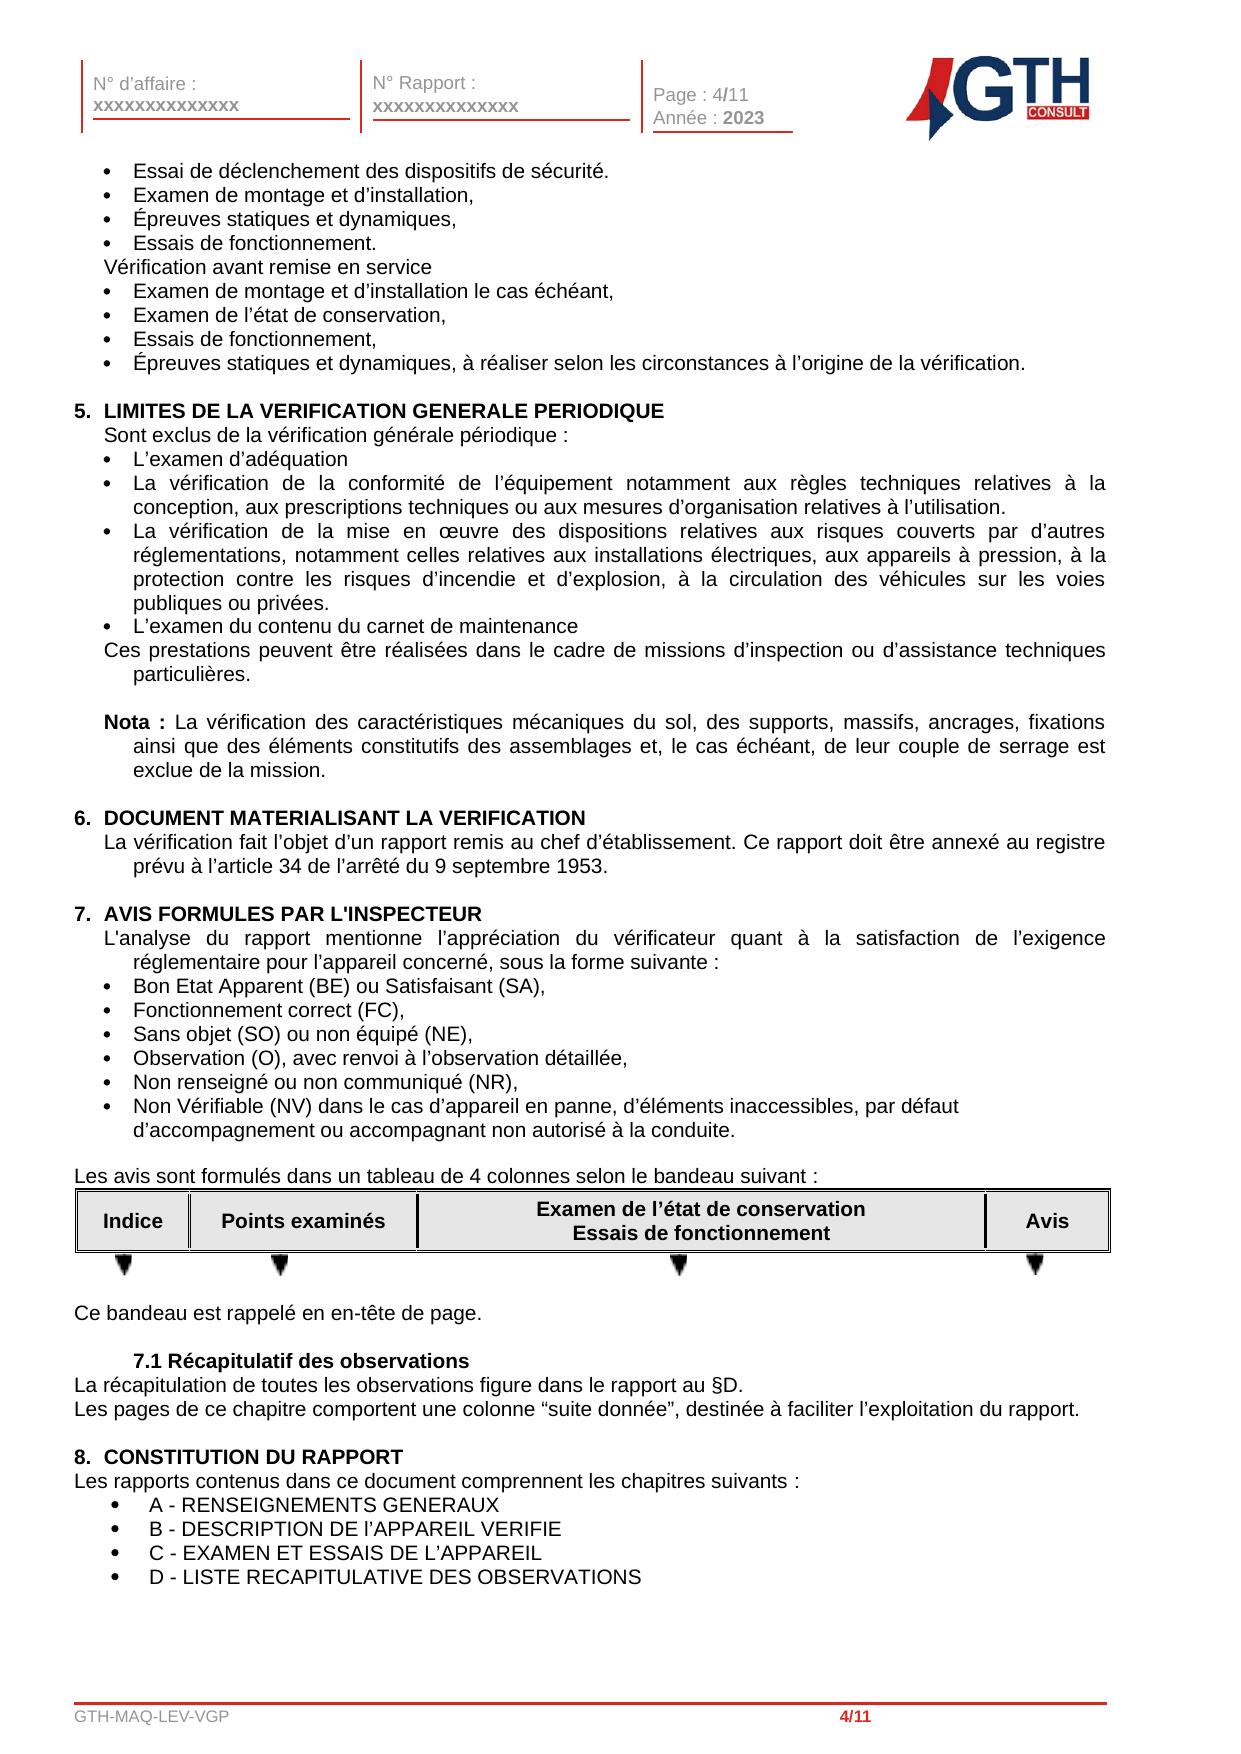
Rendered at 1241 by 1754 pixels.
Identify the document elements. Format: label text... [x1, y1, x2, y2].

list Épreuves statiques et dynamiques, à réaliser selon les circonstances à l’origine de la vérification. [103, 351, 1107, 375]
picture [112, 1253, 130, 1272]
list A - RENSEIGNEMENTS GENERAUX [111, 1492, 1107, 1517]
picture [667, 1253, 685, 1272]
text Ces prestations peuvent être réalisées dans le cadre de missions d’inspection ou d’assistance techniques particulières. [103, 638, 1107, 686]
picture [1023, 1253, 1042, 1271]
table_header Points examinés [190, 1190, 417, 1250]
subtitle 7.1 Récapitulatif des observations [133, 1349, 1107, 1373]
list L’examen du contenu du carnet de maintenance [103, 614, 1107, 638]
list B - DESCRIPTION DE l’APPAREIL VERIFIE [111, 1517, 1107, 1541]
list Fonctionnement correct (FC), [103, 998, 1107, 1022]
text Nota : La vérification des caractéristiques mécaniques du sol, des supports, massifs, ancrages, fixations ainsi que des éléments constitutifs des assemblages et, le cas échéant, de leur couple de serrage est exclue de la mission. [103, 710, 1107, 782]
list Bon Etat Apparent (BE) ou Satisfaisant (SA), [103, 974, 1107, 998]
list C - EXAMEN ET ESSAIS DE L’APPAREIL [111, 1541, 1107, 1565]
text Vérification avant remise en service [103, 255, 1107, 279]
list Examen de montage et d’installation, [103, 183, 1107, 207]
list Examen de l’état de conservation, [103, 303, 1107, 327]
list Épreuves statiques et dynamiques, [103, 207, 1107, 231]
subtitle LIMITES DE LA VERIFICATION GENERALE PERIODIQUE [74, 399, 1107, 423]
list Examen de montage et d’installation le cas échéant, [103, 279, 1107, 303]
table_header Examen de l’état de conservation Essais de fonctionnement [417, 1192, 985, 1250]
list D - LISTE RECAPITULATIVE DES OBSERVATIONS [111, 1565, 1107, 1589]
list Essais de fonctionnement, [103, 327, 1107, 351]
picture [268, 1253, 286, 1272]
text La vérification fait l’objet d’un rapport remis au chef d’établissement. Ce rapport doit être annexé au registre prévu à l’article 34 de l’arrêté du 9 septembre 1953. [103, 830, 1107, 878]
list Essais de fonctionnement. [103, 231, 1107, 255]
subtitle CONSTITUTION DU RAPPORT [74, 1444, 1107, 1468]
list La vérification de la mise en œuvre des dispositions relatives aux risques couverts par d’autres réglementations, notamment celles relatives aux installations électriques, aux appareils à pression, à la protection contre les risques d’incendie et d’explosion, à la circulation des véhicules sur les voies publiques ou privées. [103, 518, 1107, 614]
text Ce bandeau est rappelé en en-tête de page. [74, 1301, 1107, 1325]
table_header Avis [985, 1192, 1108, 1250]
list Non Vérifiable (NV) dans le cas d’appareil en panne, d’éléments inaccessibles, par défaut d’accompagnement ou accompagnant non autorisé à la conduite. [103, 1093, 1107, 1141]
list Observation (O), avec renvoi à l’observation détaillée, [103, 1046, 1107, 1069]
subtitle DOCUMENT MATERIALISANT LA VERIFICATION [74, 806, 1107, 830]
picture [903, 51, 1114, 142]
list L’examen d’adéquation [103, 447, 1107, 471]
list Non renseigné ou non communiqué (NR), [103, 1069, 1107, 1093]
list La vérification de la conformité de l’équipement notamment aux règles techniques relatives à la conception, aux prescriptions techniques ou aux mesures d’organisation relatives à l’utilisation. [103, 471, 1107, 518]
text Sont exclus de la vérification générale périodique : [103, 423, 1107, 447]
text Les pages de ce chapitre comportent une colonne “suite donnée”, destinée à faciliter l’exploitation du rapport. [74, 1397, 1107, 1421]
text Les rapports contenus dans ce document comprennent les chapitres suivants : [74, 1468, 1107, 1492]
table_header Indice [78, 1192, 190, 1250]
list Essai de déclenchement des dispositifs de sécurité. [103, 159, 1107, 183]
text La récapitulation de toutes les observations figure dans le rapport au §D. [74, 1373, 1107, 1397]
subtitle AVIS FORMULES PAR L'INSPECTEUR [74, 902, 1107, 926]
text L'analyse du rapport mentionne l’appréciation du vérificateur quant à la satisfaction de l’exigence réglementaire pour l’appareil concerné, sous la forme suivante : [103, 926, 1107, 974]
text Les avis sont formulés dans un tableau de 4 colonnes selon le bandeau suivant : [74, 1164, 1107, 1188]
list Sans objet (SO) ou non équipé (NE), [103, 1022, 1107, 1046]
